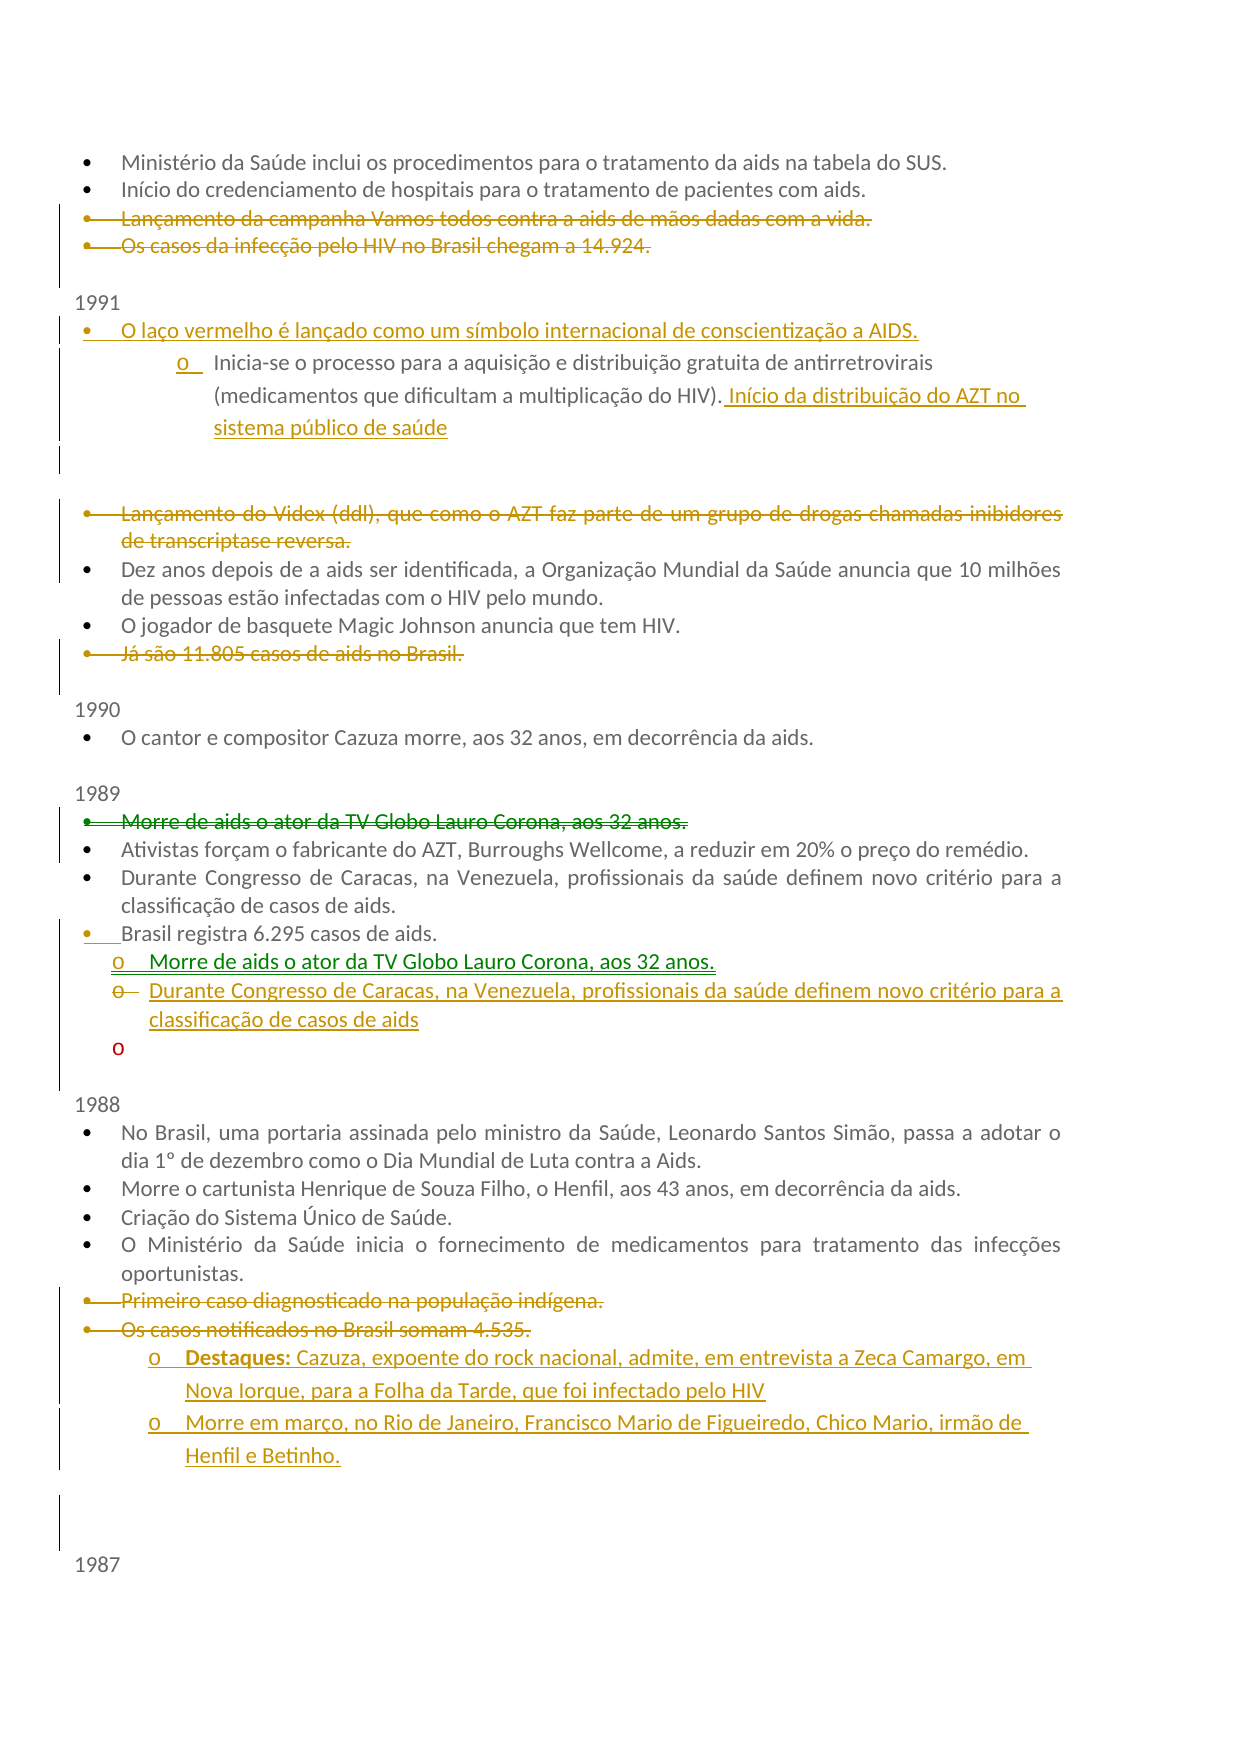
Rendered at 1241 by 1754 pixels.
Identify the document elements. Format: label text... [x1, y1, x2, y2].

list Morre o cartunista Henrique de Souza Filho, o Henfil, aos 43 anos, em decorrência da aids. [83, 1174, 1063, 1203]
list Ativistas forçam o fabricante do AZT, Burroughs Wellcome, a reduzir em 20% o preço do remédio. [83, 835, 1063, 863]
list Criação do Sistema Único de Saúde. [83, 1203, 1063, 1231]
list No Brasil, uma portaria assinada pelo ministro da Saúde, Leonardo Santos Simão, passa a adotar o dia 1º de dezembro como o Dia Mundial de Luta contra a Aids. [83, 1118, 1063, 1174]
list Ministério da Saúde inclui os procedimentos para o tratamento da aids na tabela do SUS. [83, 148, 1063, 176]
list Dez anos depois de a aids ser identificada, a Organização Mundial da Saúde anuncia que 10 milhões de pessoas estão infectadas com o HIV pelo mundo. [83, 555, 1063, 611]
list O Ministério da Saúde inicia o fornecimento de medicamentos para tratamento das infecções oportunistas. [83, 1231, 1063, 1287]
text 1991 [74, 288, 1063, 316]
text 1989 [74, 779, 1063, 807]
text 1990 [74, 695, 1063, 723]
list O jogador de basquete Magic Johnson anuncia que tem HIV. [83, 611, 1063, 639]
list Inicia-se o processo para a aquisição e distribuição gratuita de antirretrovirais (medicamentos que dificultam a multiplicação do HIV). [176, 348, 1063, 441]
list Início do credenciamento de hospitais para o tratamento de pacientes com aids. [83, 176, 1063, 204]
text 1987 [74, 1551, 1063, 1579]
list O cantor e compositor Cazuza morre, aos 32 anos, em decorrência da aids. [83, 723, 1063, 751]
list Brasil registra 6.295 casos de aids. [83, 919, 1063, 947]
list Durante Congresso de Caracas, na Venezuela, profissionais da saúde definem novo critério para a classificação de casos de aids. [83, 863, 1063, 919]
text 1988 [74, 1091, 1063, 1118]
